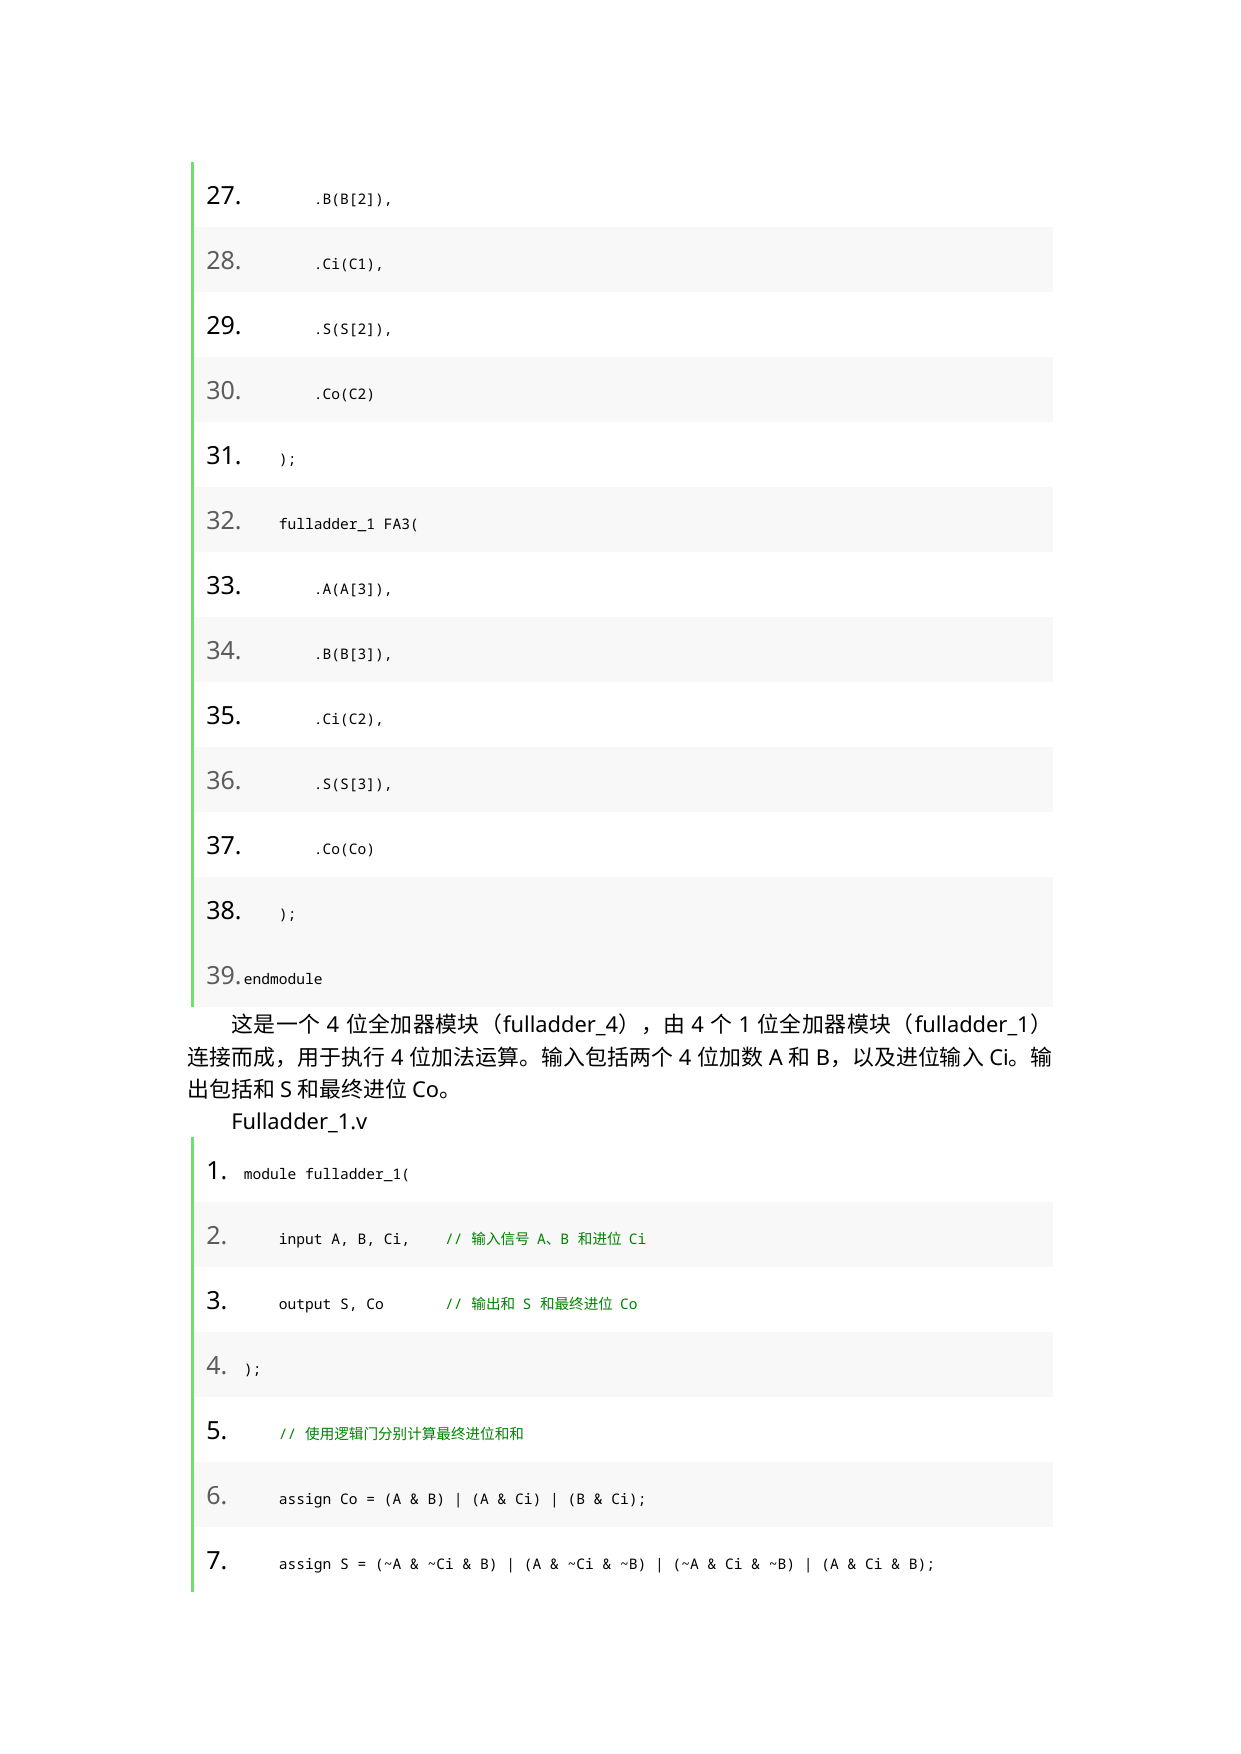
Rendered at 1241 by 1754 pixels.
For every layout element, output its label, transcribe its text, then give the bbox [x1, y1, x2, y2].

list .A(A[3]), [194, 552, 1053, 617]
text 这是一个 4 位全加器模块（fulladder_4），由 4 个 1 位全加器模块（fulladder_1）连接而成，用于执行 4 位加法运算。输入包括两个 4 位加数 A 和 B，以及进位输入 Ci。输出包括和 S 和最终进位 Co。 [187, 1007, 1053, 1104]
list // 使用逻辑门分别计算最终进位和和 [194, 1397, 1053, 1462]
list .Ci(C1), [194, 227, 1053, 292]
list output S, Co // 输出和 S 和最终进位 Co [194, 1267, 1053, 1332]
list input A, B, Ci, // 输入信号 A、B 和进位 Ci [194, 1202, 1053, 1267]
list .S(S[2]), [194, 292, 1053, 357]
list .Co(C2) [194, 357, 1053, 422]
list .Co(Co) [194, 812, 1053, 877]
list ); [194, 422, 1053, 487]
list endmodule [194, 942, 1053, 1007]
list module fulladder_1( [194, 1137, 1053, 1202]
list .B(B[3]), [194, 617, 1053, 682]
list fulladder_1 FA3( [194, 487, 1053, 552]
list .S(S[3]), [194, 747, 1053, 812]
list .Ci(C2), [194, 682, 1053, 747]
list ); [194, 1332, 1053, 1397]
list assign S = (~A & ~Ci & B) | (A & ~Ci & ~B) | (~A & Ci & ~B) | (A & Ci & B); [194, 1527, 1053, 1592]
list assign Co = (A & B) | (A & Ci) | (B & Ci); [194, 1462, 1053, 1527]
text Fulladder_1.v [187, 1104, 1053, 1137]
list .B(B[2]), [194, 162, 1053, 227]
list ); [194, 877, 1053, 942]
